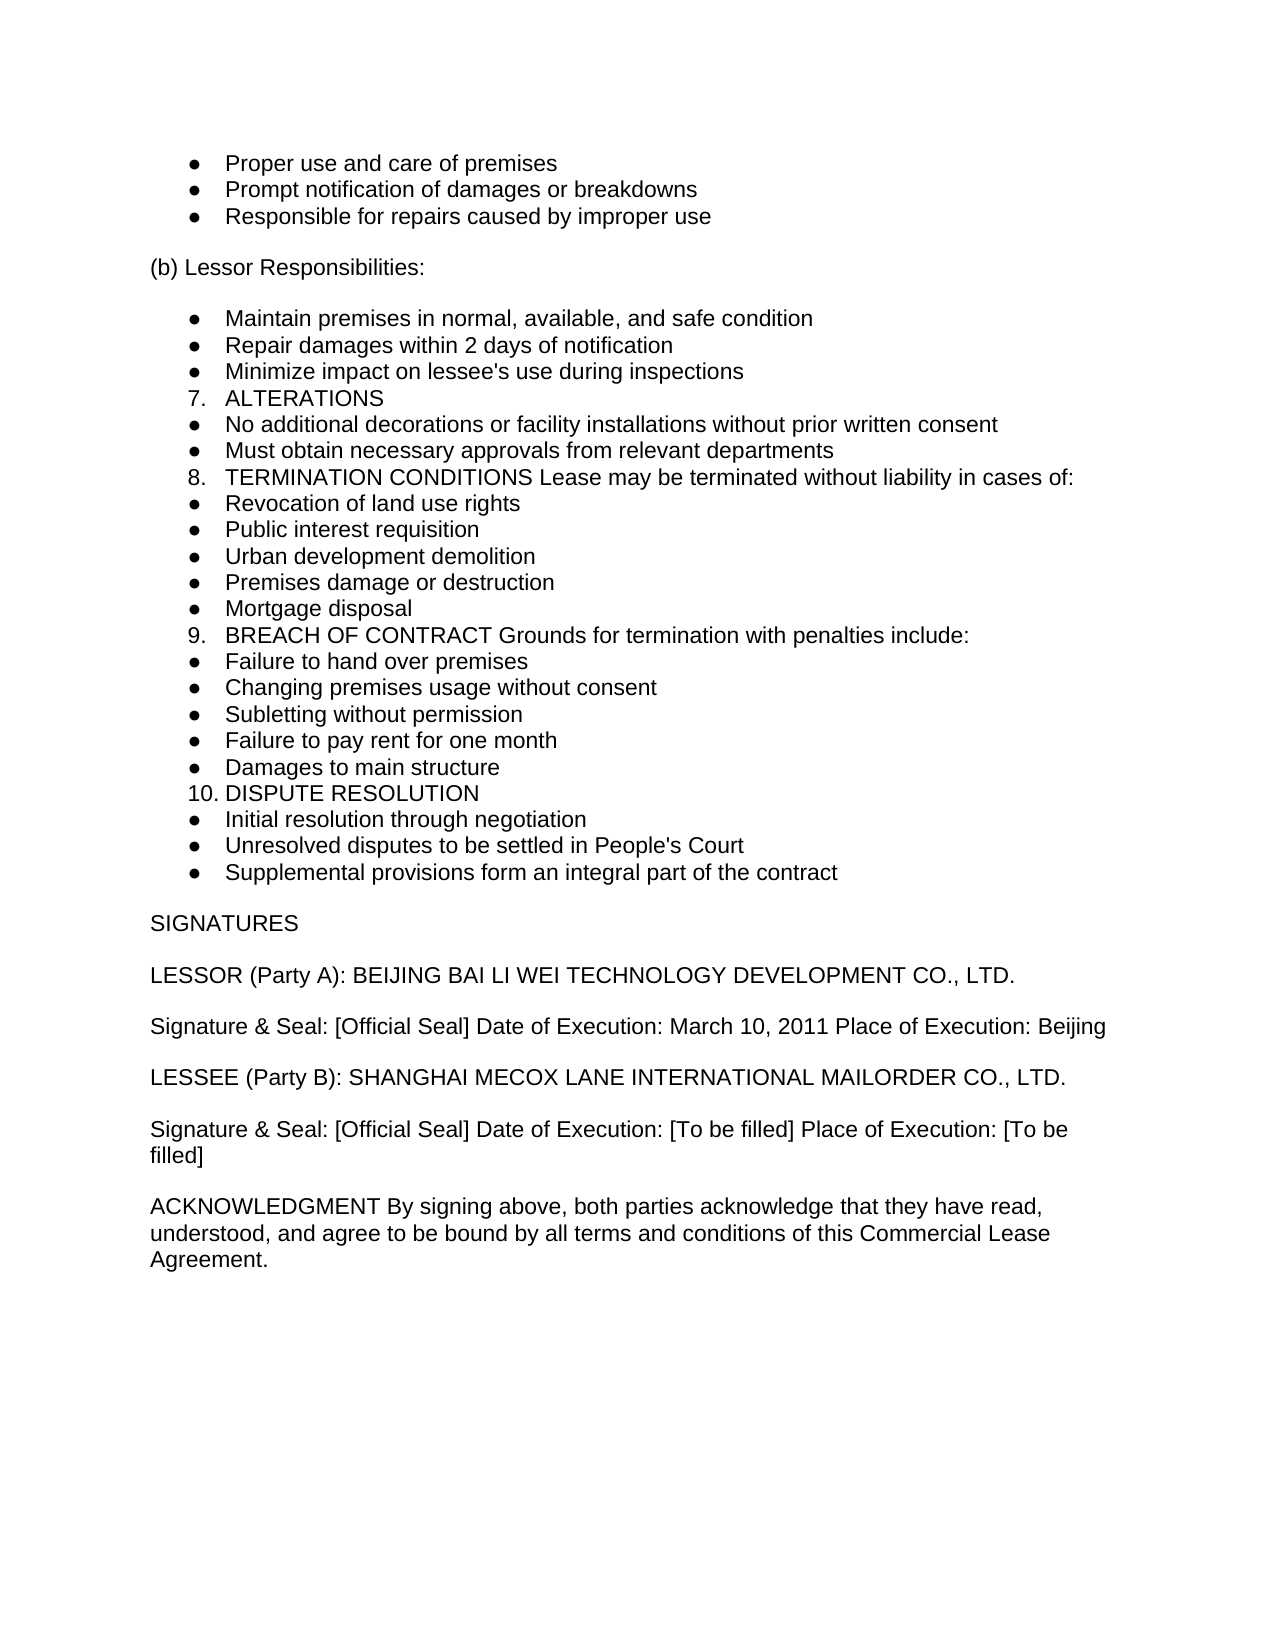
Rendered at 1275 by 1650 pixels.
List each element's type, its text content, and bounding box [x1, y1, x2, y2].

list Responsible for repairs caused by improper use [187, 203, 1125, 229]
text LESSOR (Party A): BEIJING BAI LI WEI TECHNOLOGY DEVELOPMENT CO., LTD. [150, 962, 1125, 988]
list Maintain premises in normal, available, and safe condition [187, 305, 1125, 332]
text Signature & Seal: [Official Seal] Date of Execution: [To be filled] Place of Execution: [To be filled] [150, 1116, 1125, 1168]
list No additional decorations or facility installations without prior written consent [187, 411, 1125, 437]
list TERMINATION CONDITIONS Lease may be terminated without liability in cases of: [187, 463, 1125, 490]
text ACKNOWLEDGMENT By signing above, both parties acknowledge that they have read, understood, and agree to be bound by all terms and conditions of this Commercial Lease Agreement. [150, 1193, 1125, 1272]
list Proper use and care of premises [187, 150, 1125, 176]
list Prompt notification of damages or breakdowns [187, 176, 1125, 203]
list Revocation of land use rights [187, 490, 1125, 516]
list Must obtain necessary approvals from relevant departments [187, 437, 1125, 463]
text SIGNATURES [150, 910, 1125, 937]
text (b) Lessor Responsibilities: [150, 254, 1125, 280]
list Minimize impact on lessee's use during inspections [187, 358, 1125, 384]
list Urban development demolition [187, 543, 1125, 569]
list Initial resolution through negotiation [187, 806, 1125, 832]
list Failure to hand over premises [187, 648, 1125, 674]
list ALTERATIONS [187, 384, 1125, 411]
list Unresolved disputes to be settled in People's Court [187, 832, 1125, 859]
list BREACH OF CONTRACT Grounds for termination with penalties include: [187, 622, 1125, 648]
list Supplemental provisions form an integral part of the contract [187, 859, 1125, 885]
list Mortgage disposal [187, 595, 1125, 622]
text Signature & Seal: [Official Seal] Date of Execution: March 10, 2011 Place of Execution: Beijing [150, 1013, 1125, 1039]
list Repair damages within 2 days of notification [187, 332, 1125, 358]
list Premises damage or destruction [187, 569, 1125, 595]
list Failure to pay rent for one month [187, 727, 1125, 753]
list Subletting without permission [187, 701, 1125, 727]
list DISPUTE RESOLUTION [187, 780, 1125, 806]
list Damages to main structure [187, 753, 1125, 780]
list Public interest requisition [187, 516, 1125, 543]
list Changing premises usage without consent [187, 674, 1125, 701]
text LESSEE (Party B): SHANGHAI MECOX LANE INTERNATIONAL MAILORDER CO., LTD. [150, 1064, 1125, 1091]
